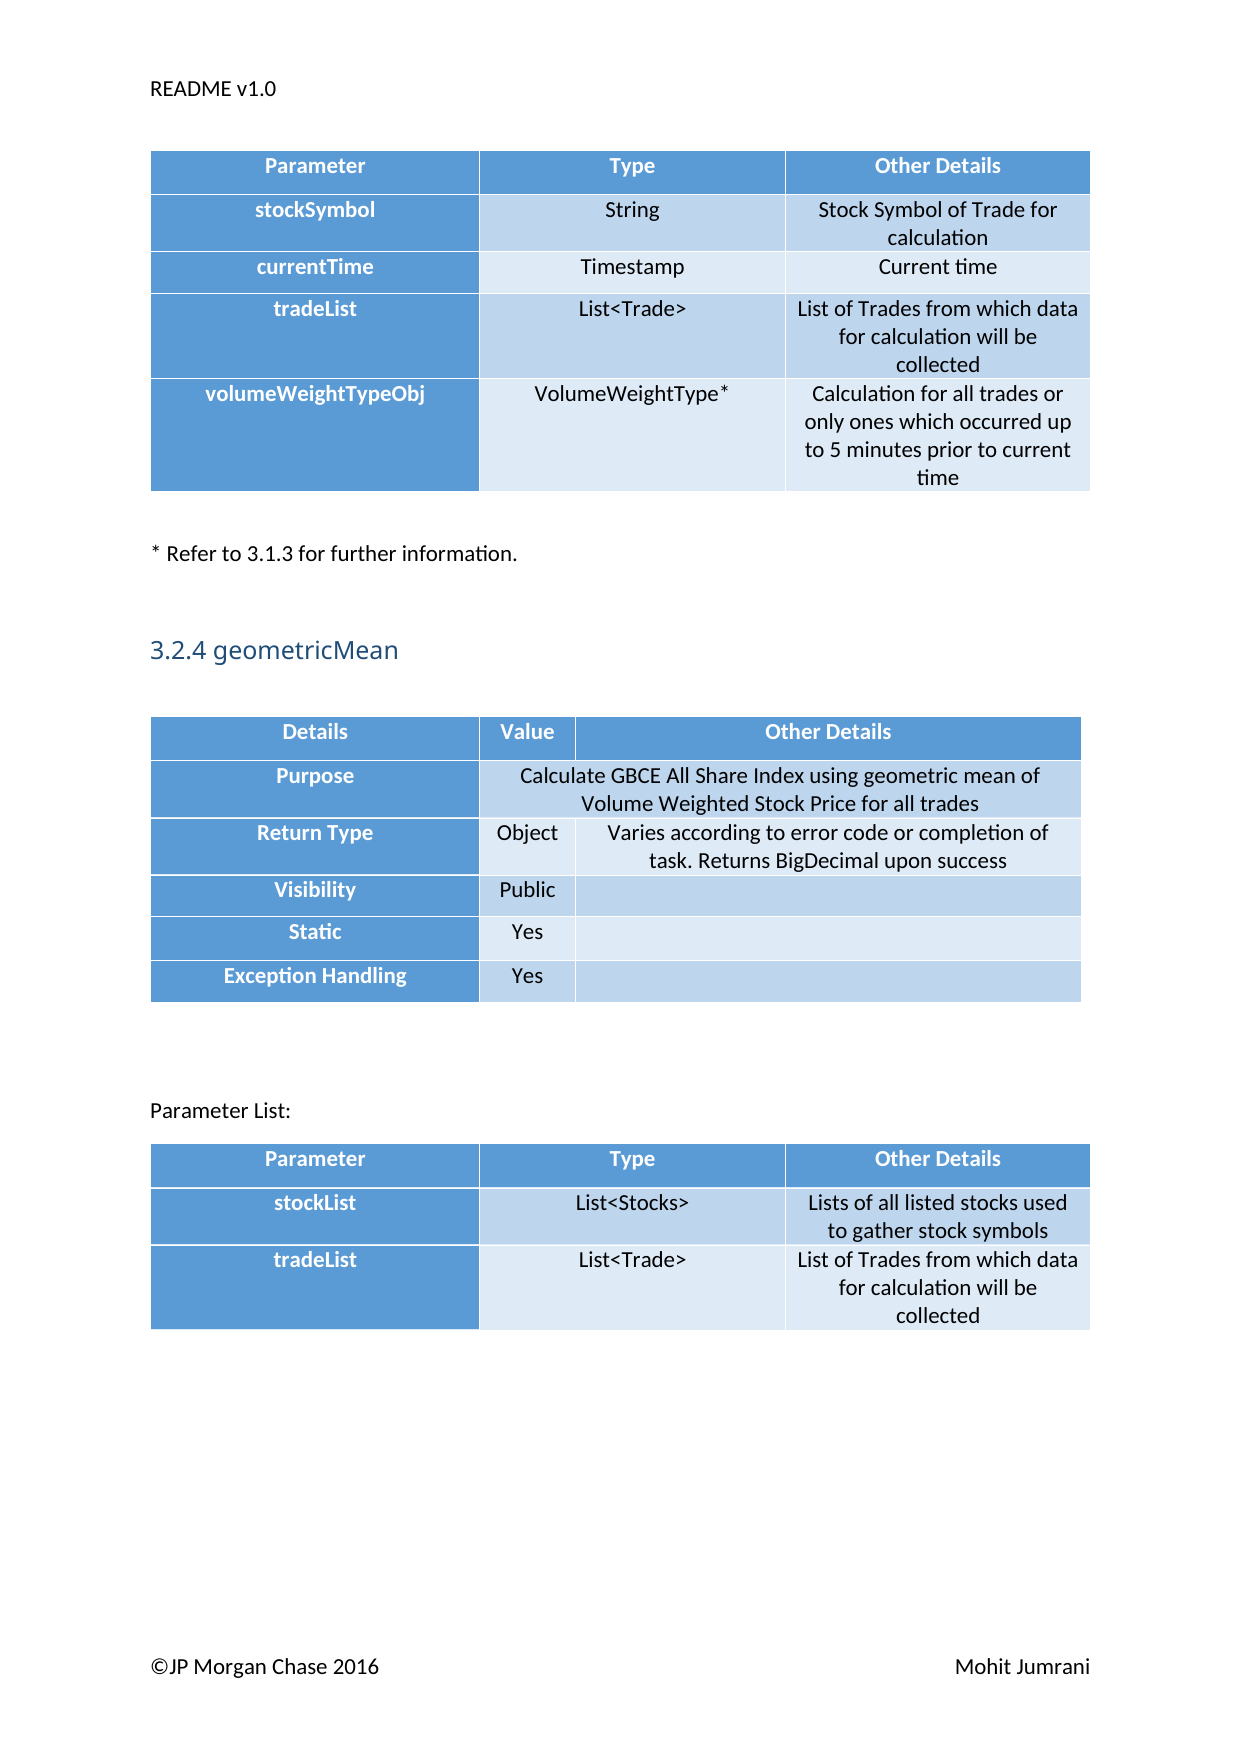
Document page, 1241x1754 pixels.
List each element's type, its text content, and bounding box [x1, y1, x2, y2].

table_cell [576, 961, 1081, 1002]
table_cell Purpose [151, 761, 479, 817]
table_cell tradeList [151, 1246, 479, 1329]
table_cell Yes [480, 961, 575, 1002]
table_cell Static [151, 917, 479, 960]
table_header Other Details [786, 151, 1090, 194]
table_header Value [480, 717, 575, 760]
table_cell Visibility [151, 876, 479, 916]
table_cell Current time [786, 252, 1090, 293]
table_cell Calculation for all trades or only ones which occurred up to 5 minutes prior to current time [786, 379, 1090, 491]
table_cell stockSymbol [151, 195, 479, 251]
table_header Other Details [576, 717, 1081, 760]
table_cell Timestamp [480, 252, 785, 293]
table_header Other Details [786, 1144, 1090, 1187]
table_header Type [480, 1144, 785, 1187]
subtitle 3.2.4 geometricMean [150, 633, 1090, 667]
table_header Parameter [151, 1144, 479, 1187]
table_cell Stock Symbol of Trade for calculation [786, 195, 1090, 251]
text Parameter List: [150, 1096, 1090, 1124]
text * Refer to 3.1.3 for further information. [150, 539, 1090, 567]
table_cell Yes [480, 917, 575, 960]
table_cell Public [480, 876, 575, 916]
table_cell [576, 876, 1081, 916]
table_cell VolumeWeightType* [480, 379, 785, 491]
table_cell currentTime [151, 252, 479, 293]
table_cell Calculate GBCE All Share Index using geometric mean of Volume Weighted Stock Price for all trades [480, 761, 1081, 817]
table_cell List<Trade> [480, 294, 785, 378]
table_header Type [480, 151, 785, 194]
table_cell tradeList [151, 294, 479, 378]
table_cell stockList [151, 1189, 479, 1244]
table_header Details [151, 717, 479, 760]
table_cell List of Trades from which data for calculation will be collected [786, 294, 1090, 378]
table_cell Return Type [151, 819, 479, 874]
table_cell List<Trade> [480, 1246, 785, 1329]
table_cell Lists of all listed stocks used to gather stock symbols [786, 1189, 1090, 1244]
table_cell List of Trades from which data for calculation will be collected [786, 1246, 1090, 1329]
table_cell [576, 917, 1081, 960]
table_cell Object [480, 819, 575, 874]
table_cell Exception Handling [151, 961, 479, 1002]
table_cell volumeWeightTypeObj [151, 379, 479, 491]
table_header Parameter [151, 151, 479, 194]
table_cell List<Stocks> [480, 1189, 785, 1244]
table_cell Varies according to error code or completion of task. Returns BigDecimal upon success [576, 819, 1081, 874]
table_cell String [480, 195, 785, 251]
